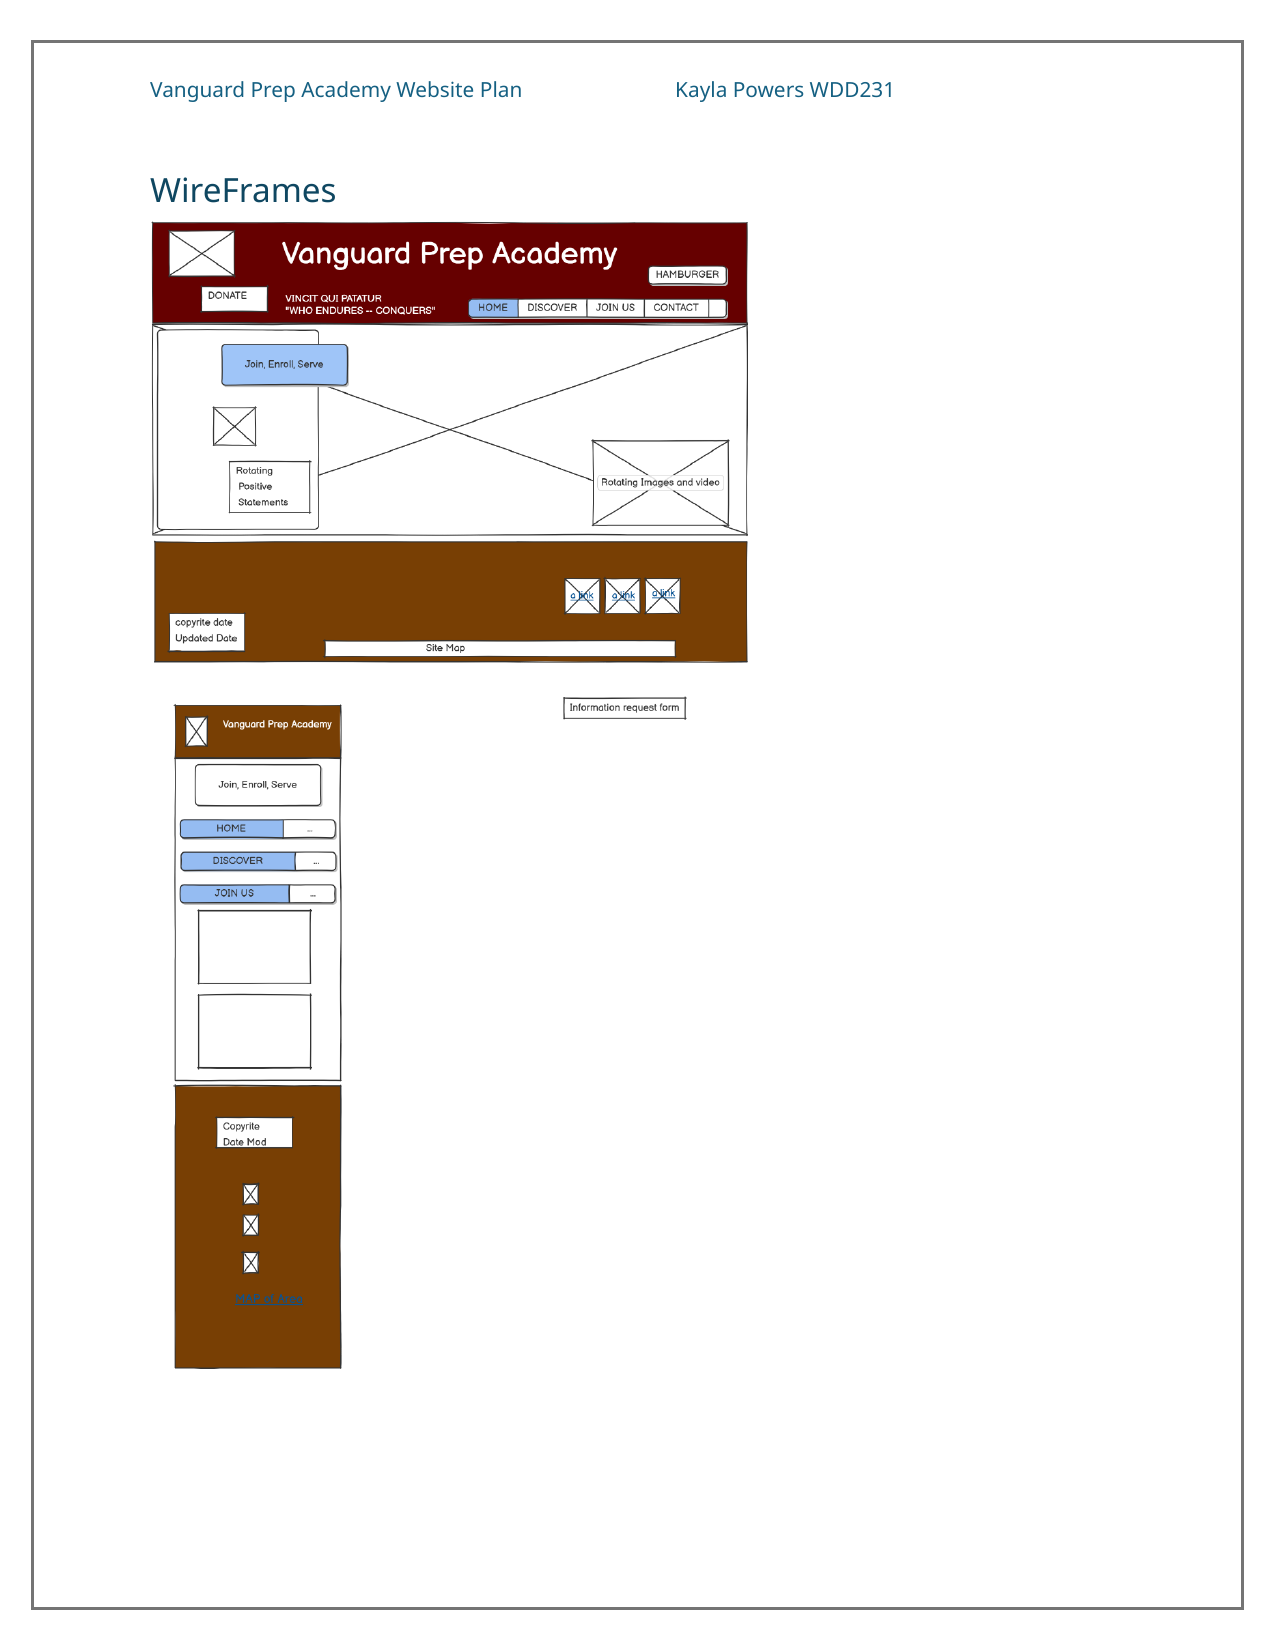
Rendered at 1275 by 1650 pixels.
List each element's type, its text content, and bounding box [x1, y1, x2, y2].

picture [150, 220, 748, 1370]
subtitle WireFrames [150, 167, 1125, 212]
